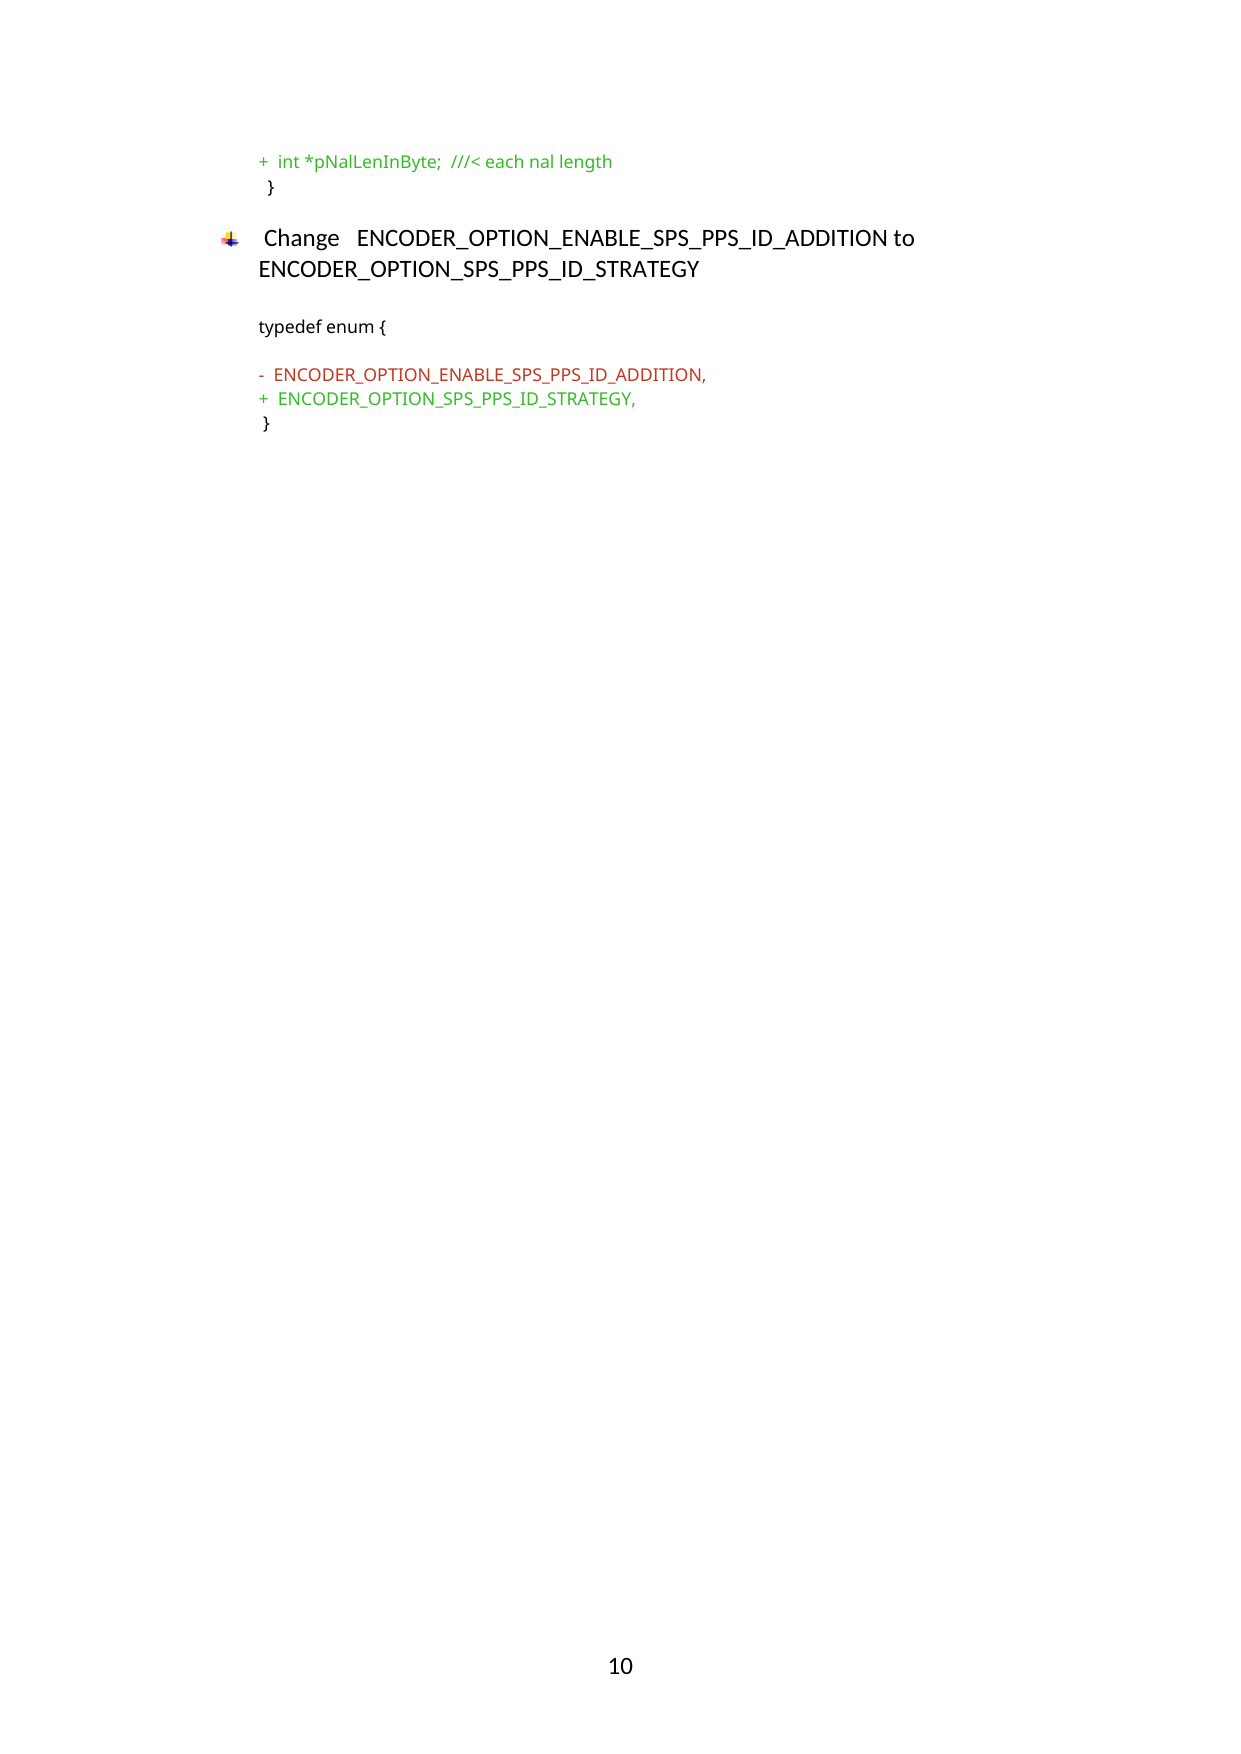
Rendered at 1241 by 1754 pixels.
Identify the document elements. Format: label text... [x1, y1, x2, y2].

list Change ENCODER_OPTION_ENABLE_SPS_PPS_ID_ADDITION to ENCODER_OPTION_SPS_PPS_ID_STRATEGY [221, 222, 1090, 283]
text + int *pNalLenInByte; ///< each nal length [258, 150, 1090, 174]
text + ENCODER_OPTION_SPS_PPS_ID_STRATEGY, [258, 387, 1090, 411]
text - ENCODER_OPTION_ENABLE_SPS_PPS_ID_ADDITION, [258, 362, 1090, 387]
text } [258, 174, 1090, 198]
text typedef enum { [258, 314, 1090, 338]
picture [221, 230, 239, 247]
text } [258, 411, 1090, 435]
